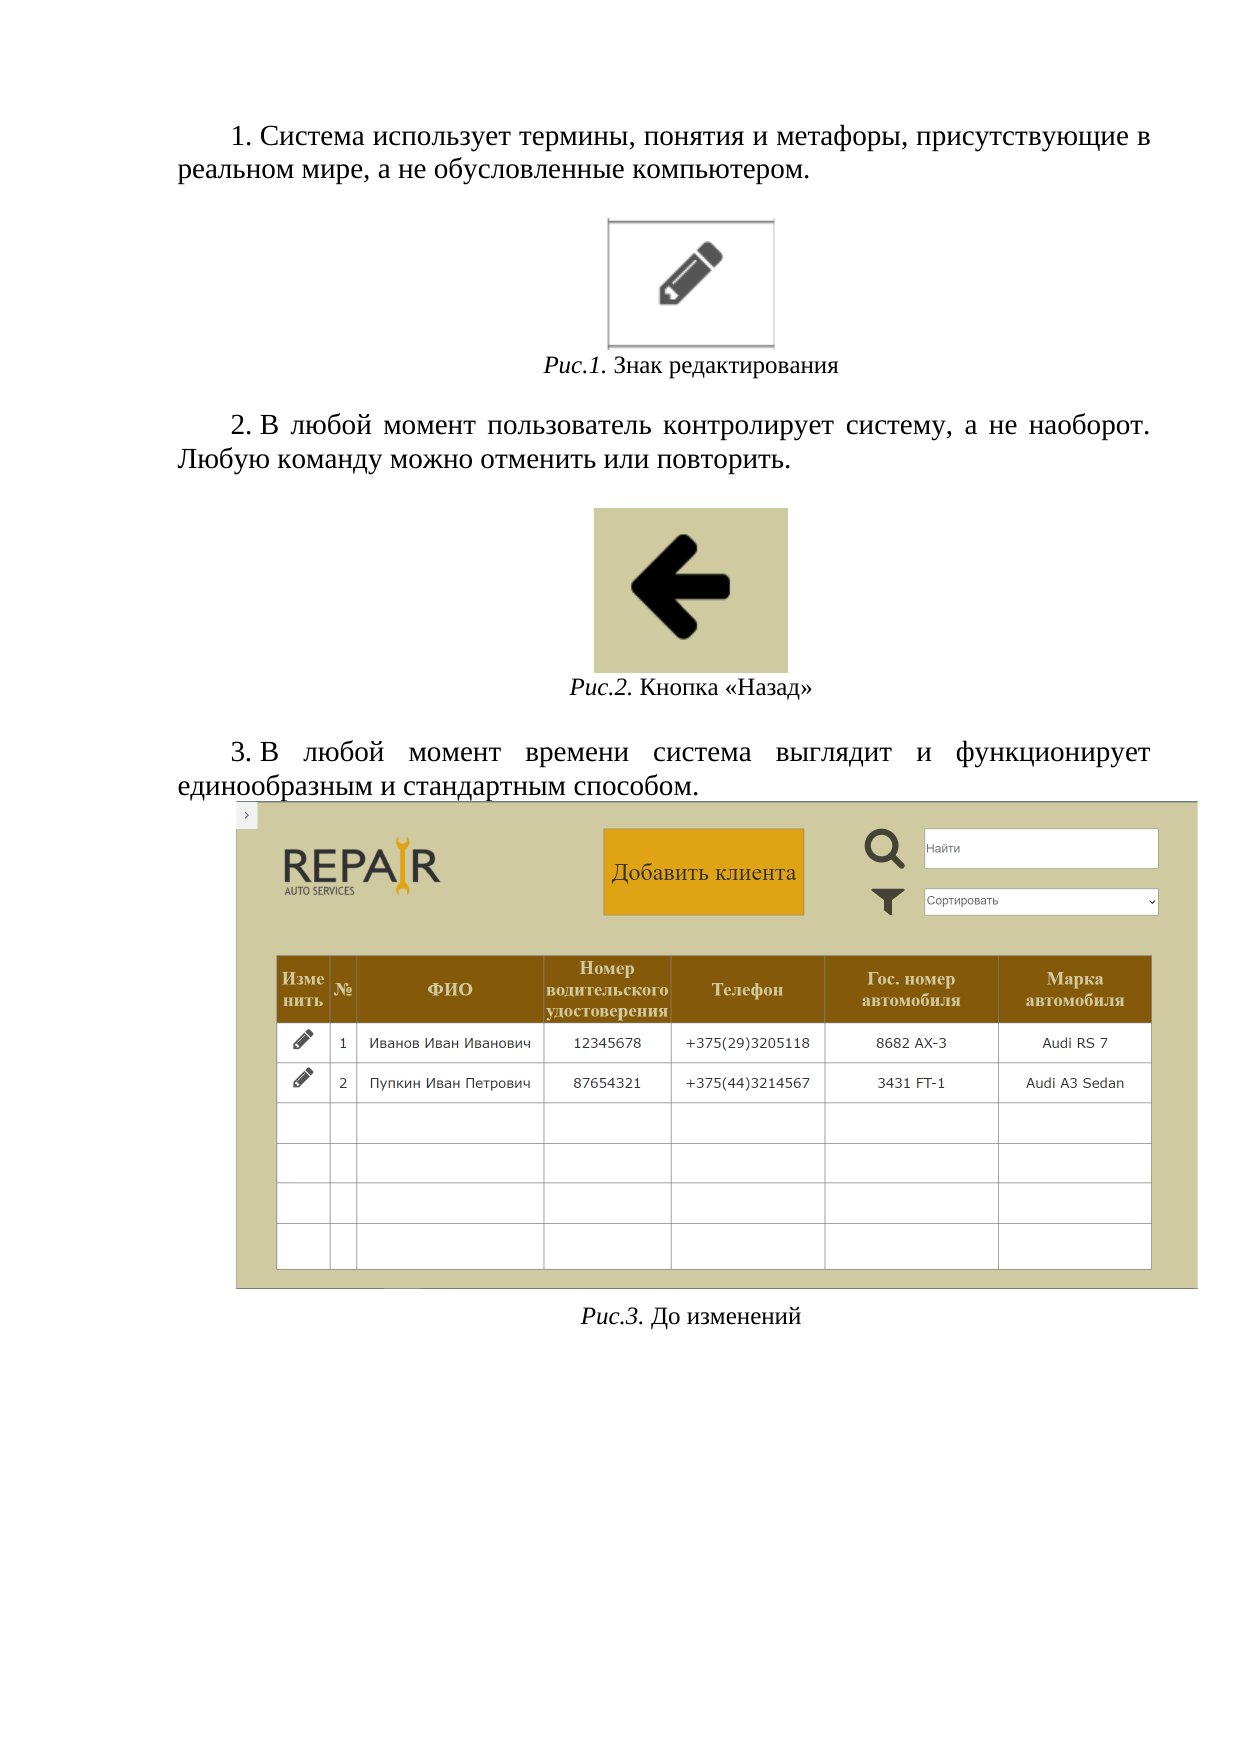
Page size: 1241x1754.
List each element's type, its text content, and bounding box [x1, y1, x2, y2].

list В любой момент времени система выглядит и функционирует единообразным и стандартным способом. [177, 734, 1152, 802]
list В любой момент пользователь контролирует систему, а не наоборот. Любую команду можно отменить или повторить. [177, 407, 1152, 474]
list Система использует термины, понятия и метафоры, присутствующие в реальном мире, а не обусловленные компьютером. [177, 118, 1152, 185]
list Рис.1. Знак редактирования [230, 350, 1152, 379]
picture [594, 508, 788, 673]
list Рис.3. До изменений [230, 1301, 1152, 1330]
list Рис.2. Кнопка «Назад» [230, 672, 1152, 701]
picture [236, 801, 1198, 1289]
picture [607, 218, 775, 350]
